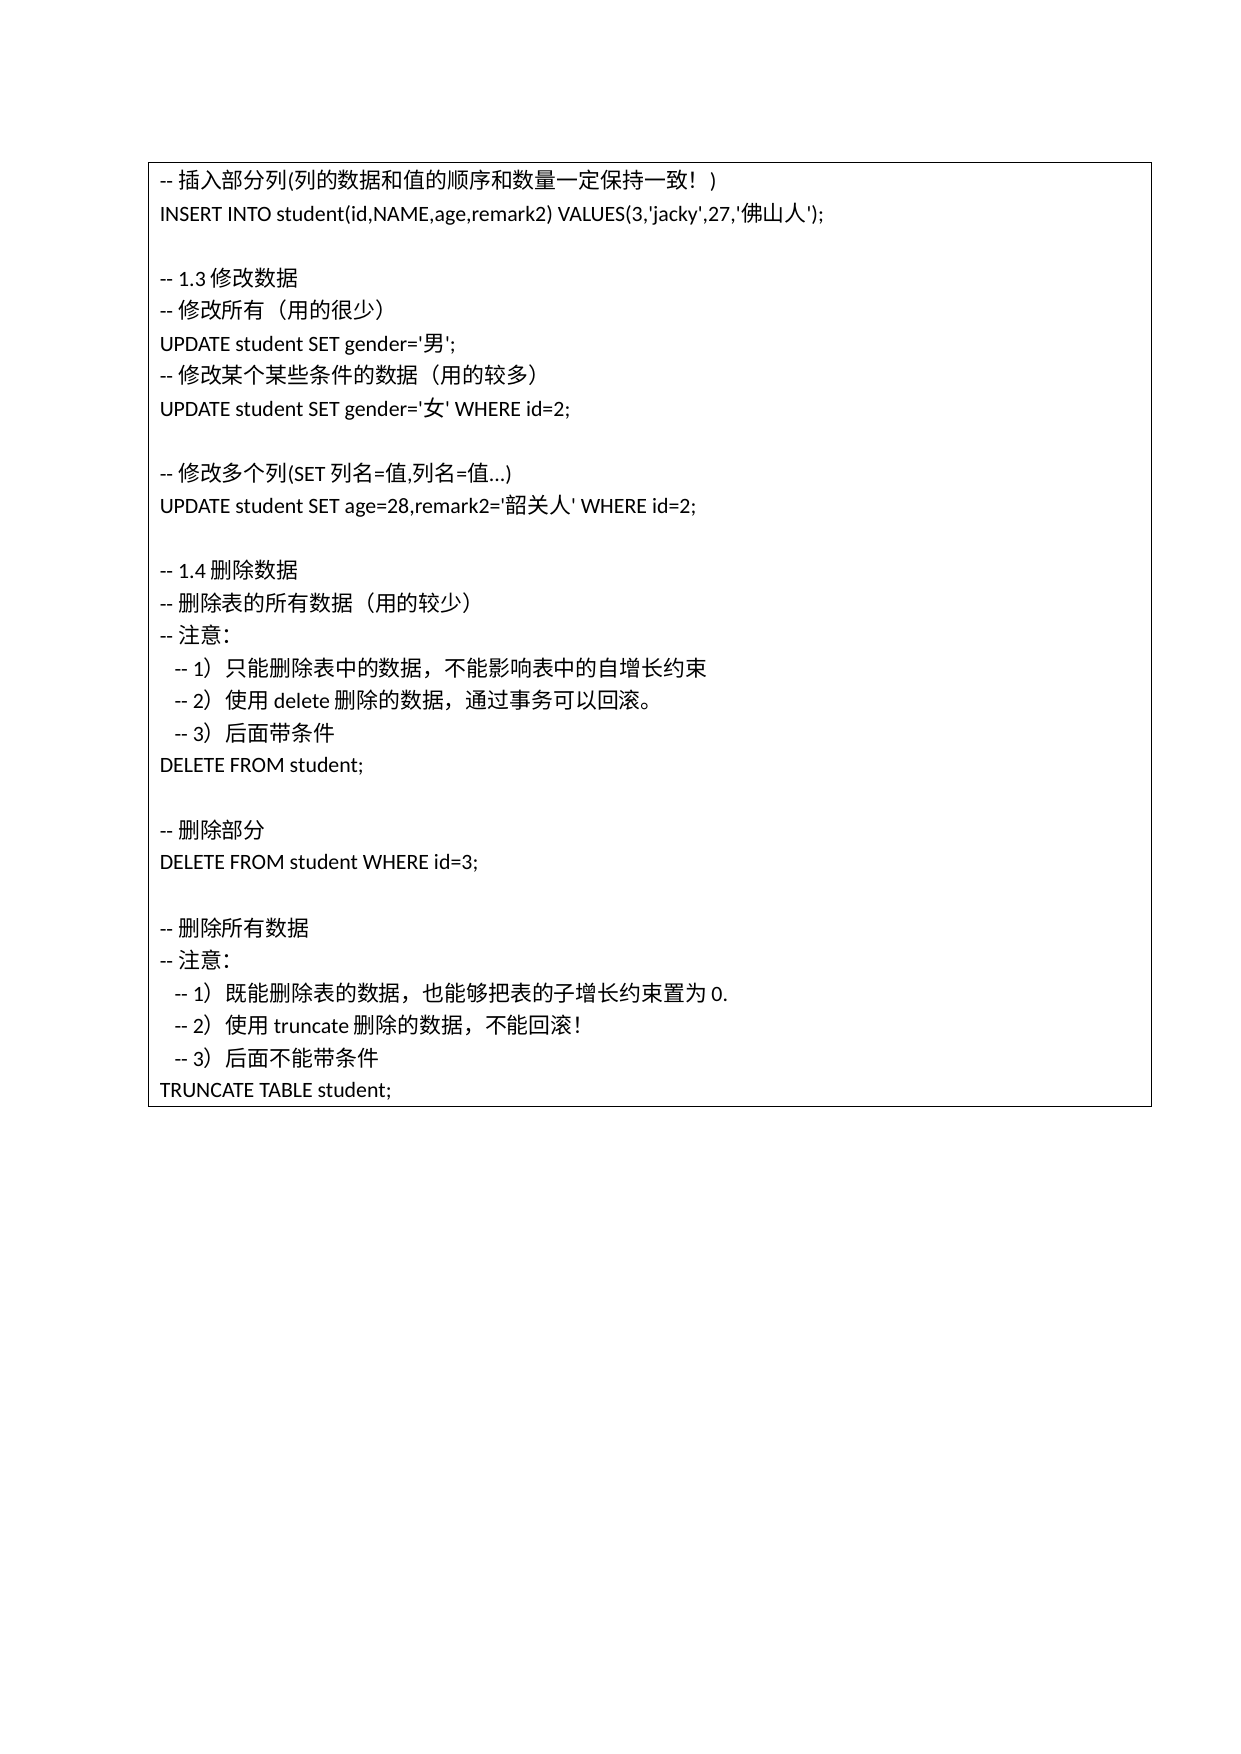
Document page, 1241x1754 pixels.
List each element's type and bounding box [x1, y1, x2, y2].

table_header [149, 163, 1151, 1106]
